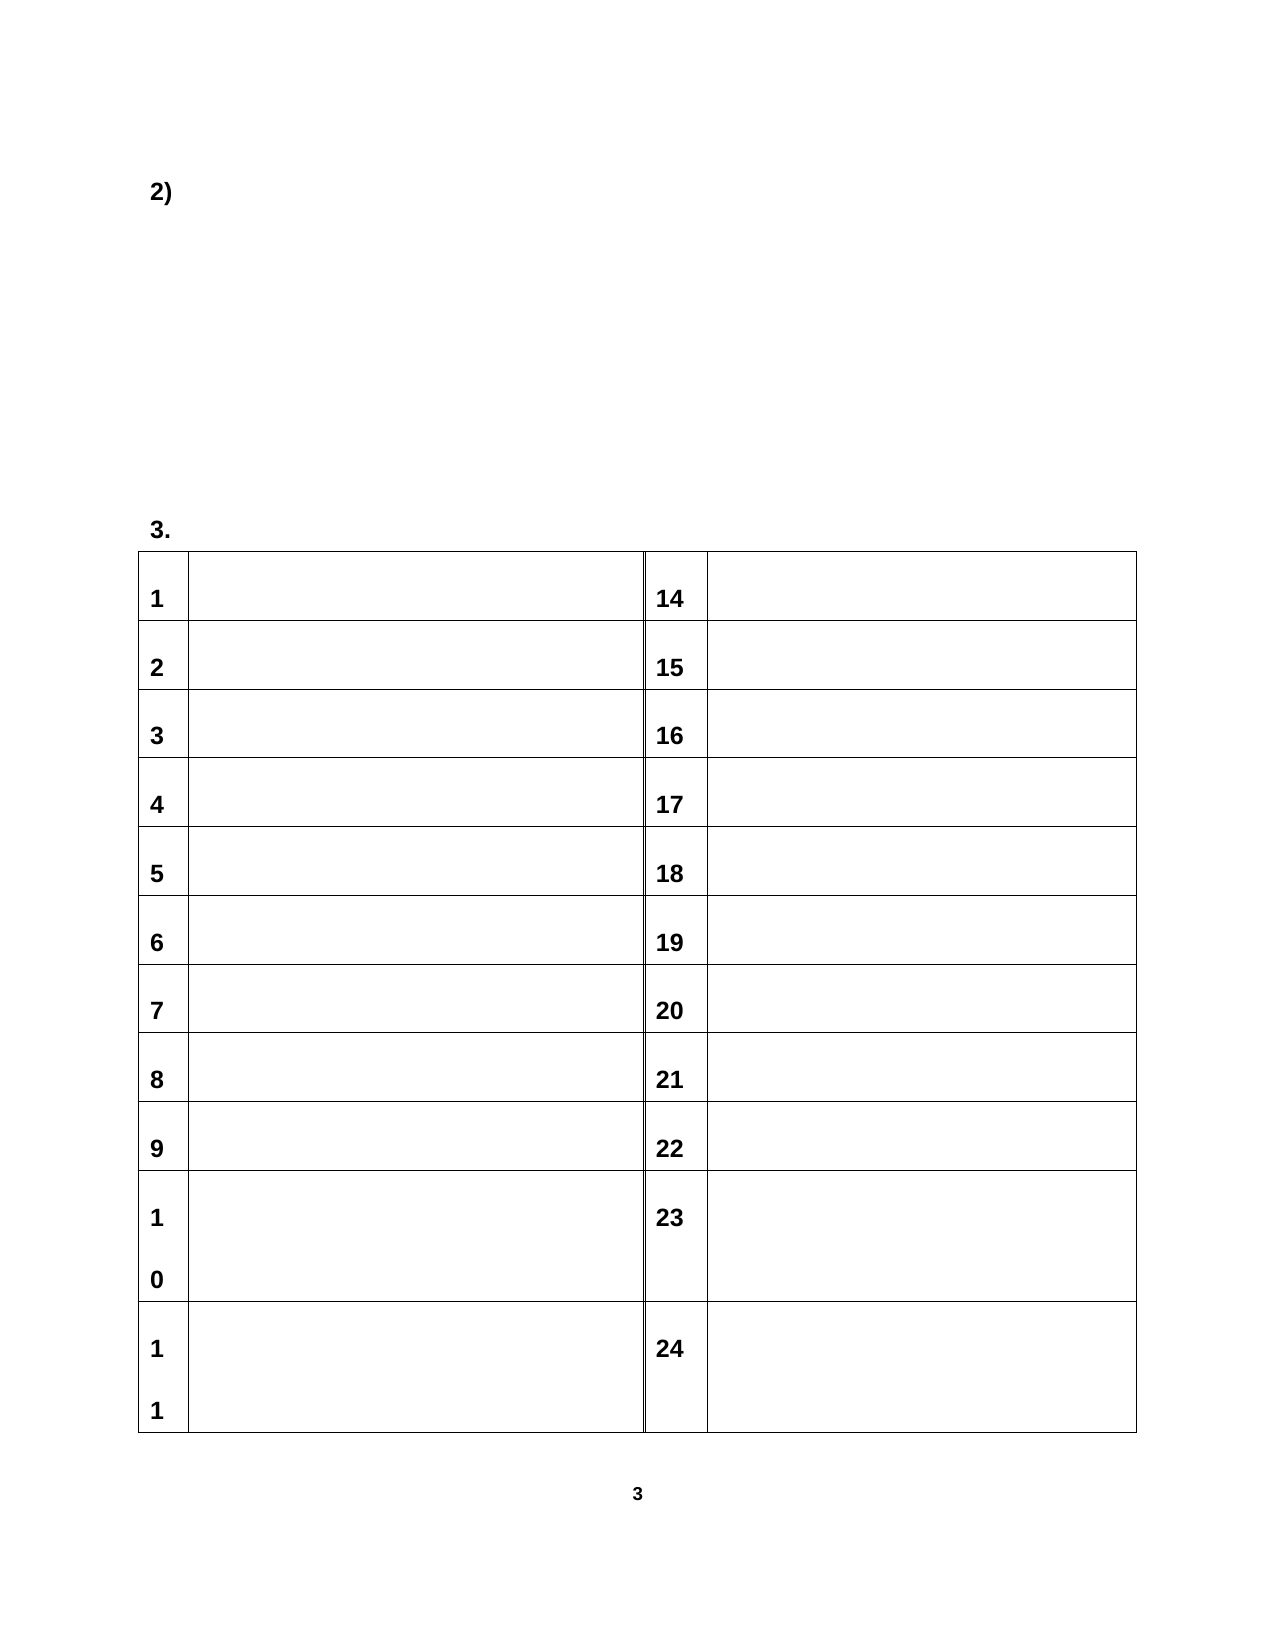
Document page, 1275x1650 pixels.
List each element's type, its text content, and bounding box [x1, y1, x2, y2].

table_cell [708, 965, 1136, 1032]
text 2) [150, 150, 1125, 212]
table_cell [189, 690, 643, 757]
table_cell 24 [646, 1302, 707, 1432]
table_cell 15 [646, 621, 707, 688]
table_header [189, 552, 643, 620]
table_cell 5 [139, 827, 188, 895]
table_cell 6 [139, 896, 188, 963]
table_cell 20 [646, 965, 707, 1032]
table_cell [708, 1171, 1136, 1301]
table_header 14 [646, 552, 707, 620]
table_header [708, 552, 1136, 620]
table_cell [708, 1033, 1136, 1101]
table_cell [189, 1171, 643, 1301]
table_cell 22 [646, 1102, 707, 1170]
table_cell [189, 965, 643, 1032]
table_cell [189, 827, 643, 895]
table_cell [708, 896, 1136, 963]
table_cell 9 [139, 1102, 188, 1170]
table_cell [708, 621, 1136, 688]
table_header 1 [139, 552, 188, 620]
table_cell [189, 758, 643, 826]
table_cell [189, 621, 643, 688]
table_cell 10 [139, 1171, 188, 1301]
table_cell [708, 1302, 1136, 1432]
table_cell 11 [139, 1302, 188, 1432]
table_cell [189, 896, 643, 963]
table_cell 19 [646, 896, 707, 963]
table_cell [708, 827, 1136, 895]
table_cell 7 [139, 965, 188, 1032]
table_cell [189, 1033, 643, 1101]
table_cell 3 [139, 690, 188, 757]
table_cell 18 [646, 827, 707, 895]
table_cell [189, 1302, 643, 1432]
table_cell 21 [646, 1033, 707, 1101]
table_cell 17 [646, 758, 707, 826]
table_cell [708, 758, 1136, 826]
table_cell 23 [646, 1171, 707, 1301]
table_cell 16 [646, 690, 707, 757]
table_cell [708, 690, 1136, 757]
text 3. [150, 488, 1125, 551]
table_cell [708, 1102, 1136, 1170]
table_cell [189, 1102, 643, 1170]
table_cell 2 [139, 621, 188, 688]
table_cell 4 [139, 758, 188, 826]
table_cell 8 [139, 1033, 188, 1101]
